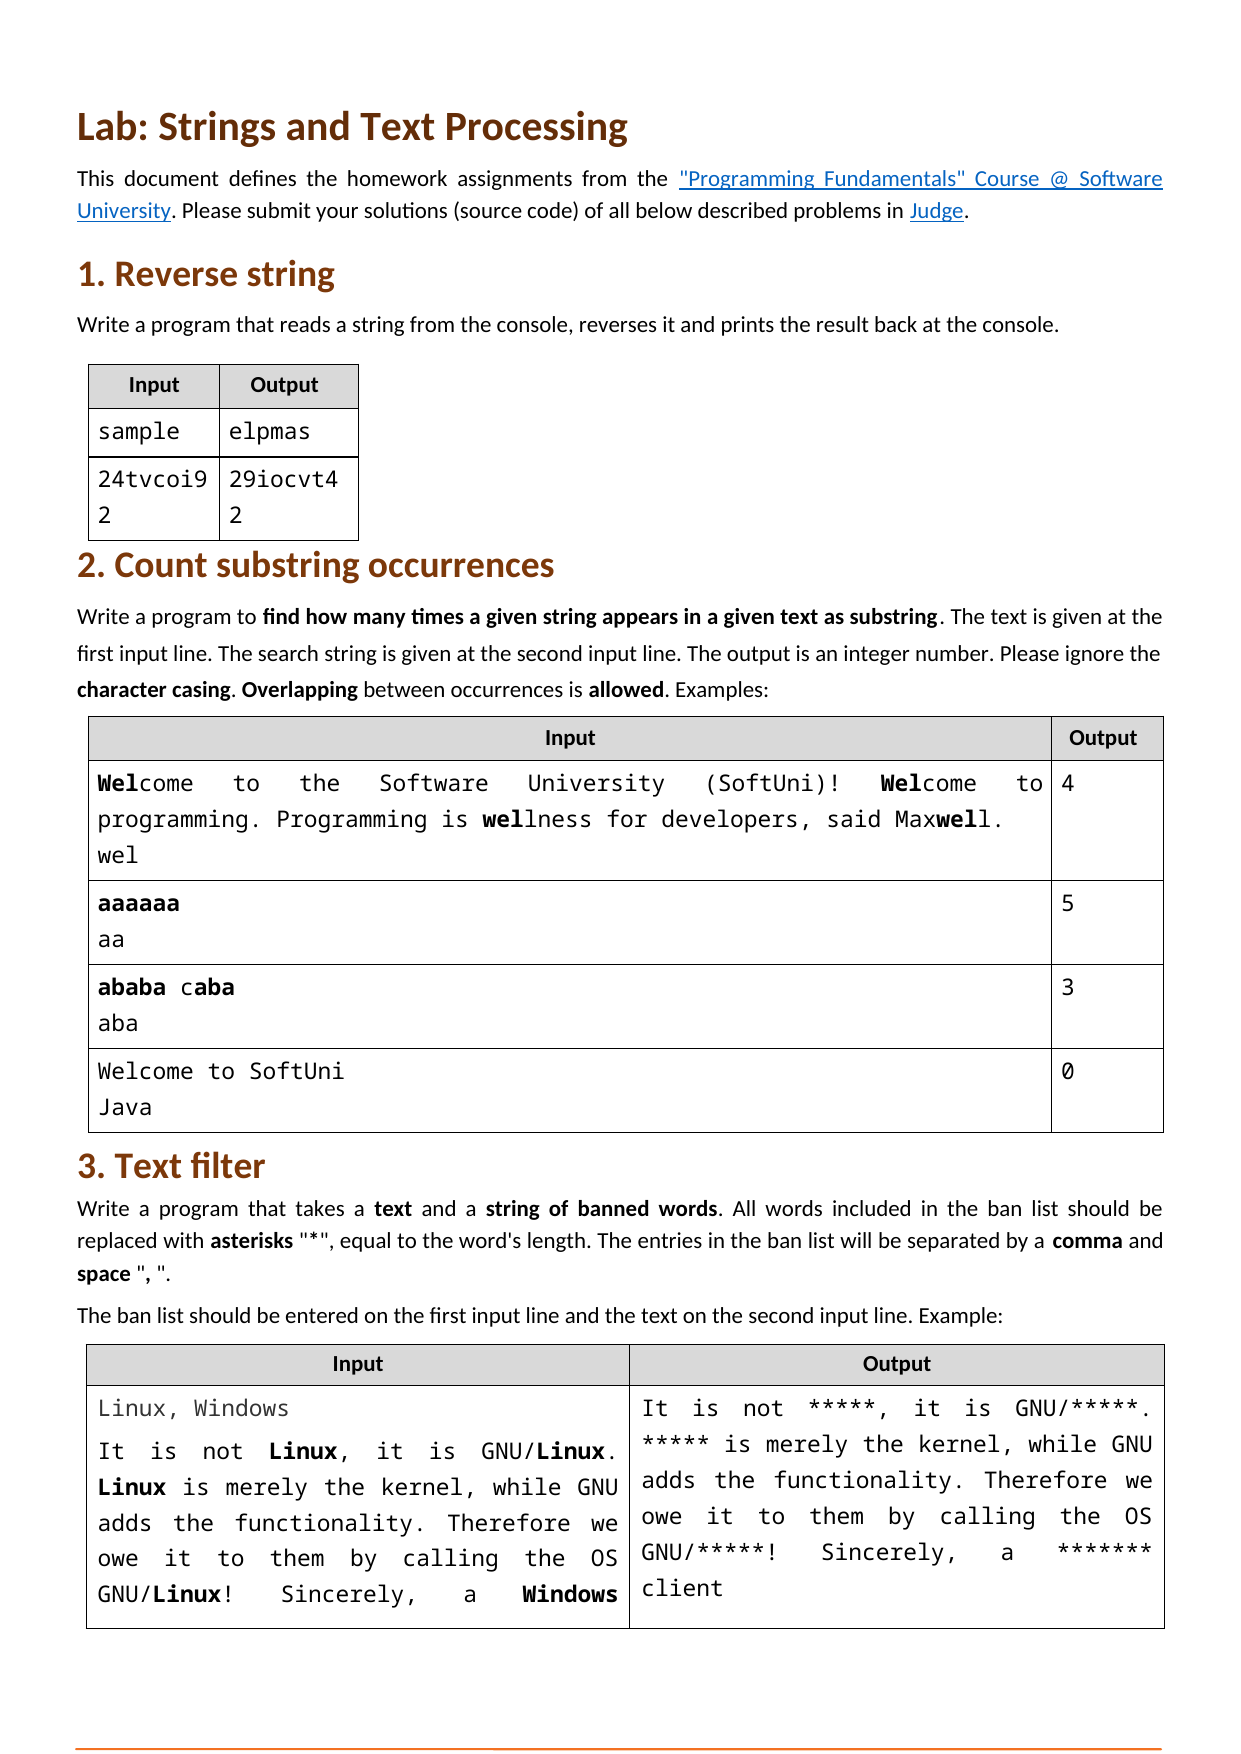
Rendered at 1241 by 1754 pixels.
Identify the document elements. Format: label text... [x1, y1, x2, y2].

table_header Output [220, 365, 358, 408]
subtitle Lab: Strings and Text Processing [77, 99, 1163, 150]
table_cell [630, 1386, 1164, 1628]
text Write a program to find how many times a given string appears in a given text as substring. The text is given at the first input line. The search string is given at the second input line. The output is an integer number. Please ignore the character casing. Overlapping between occurrences is allowed. Examples: [77, 594, 1163, 703]
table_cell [87, 1386, 629, 1628]
table_cell 29iocvt42 [220, 458, 358, 540]
subtitle Text filter [77, 1142, 1163, 1187]
table_header Input [89, 365, 219, 408]
table_header Output [1052, 717, 1163, 760]
table_cell ababa caba aba [89, 965, 1051, 1048]
table_cell 3 [1052, 965, 1163, 1048]
text The ban list should be entered on the first input line and the text on the second input line. Example: [77, 1301, 1163, 1329]
subtitle Reverse string [77, 249, 1163, 295]
table_header Output [630, 1345, 1164, 1385]
table_cell sample [89, 409, 219, 456]
text This document defines the homework assignments from the "Programming Fundamentals" Course @ Software University. Please submit your solutions (source code) of all below described problems in Judge. [77, 164, 1163, 224]
table_cell 24tvcoi92 [89, 458, 219, 540]
table_cell elpmas [220, 409, 358, 456]
table_cell aaaaaa aa [89, 881, 1051, 964]
text Write a program that takes a text and a string of banned words. All words included in the ban list should be replaced with asterisks "*", equal to the word's length. The entries in the ban list will be separated by a comma and space ", ". [77, 1194, 1163, 1287]
table_cell 5 [1052, 881, 1163, 964]
table_cell 0 [1052, 1049, 1163, 1132]
table_cell Welcome to SoftUni Java [89, 1049, 1051, 1132]
table_cell Welcome to the Software University (SoftUni)! Welcome to programming. Programming is wellness for developers, said Maxwell. wel [89, 761, 1051, 880]
table_cell 4 [1052, 761, 1163, 880]
table_header Input [87, 1345, 629, 1385]
text Write a program that reads a string from the console, reverses it and prints the result back at the console. [77, 311, 1163, 338]
subtitle Count substring occurrences [77, 541, 1163, 587]
table_header Input [89, 717, 1051, 760]
